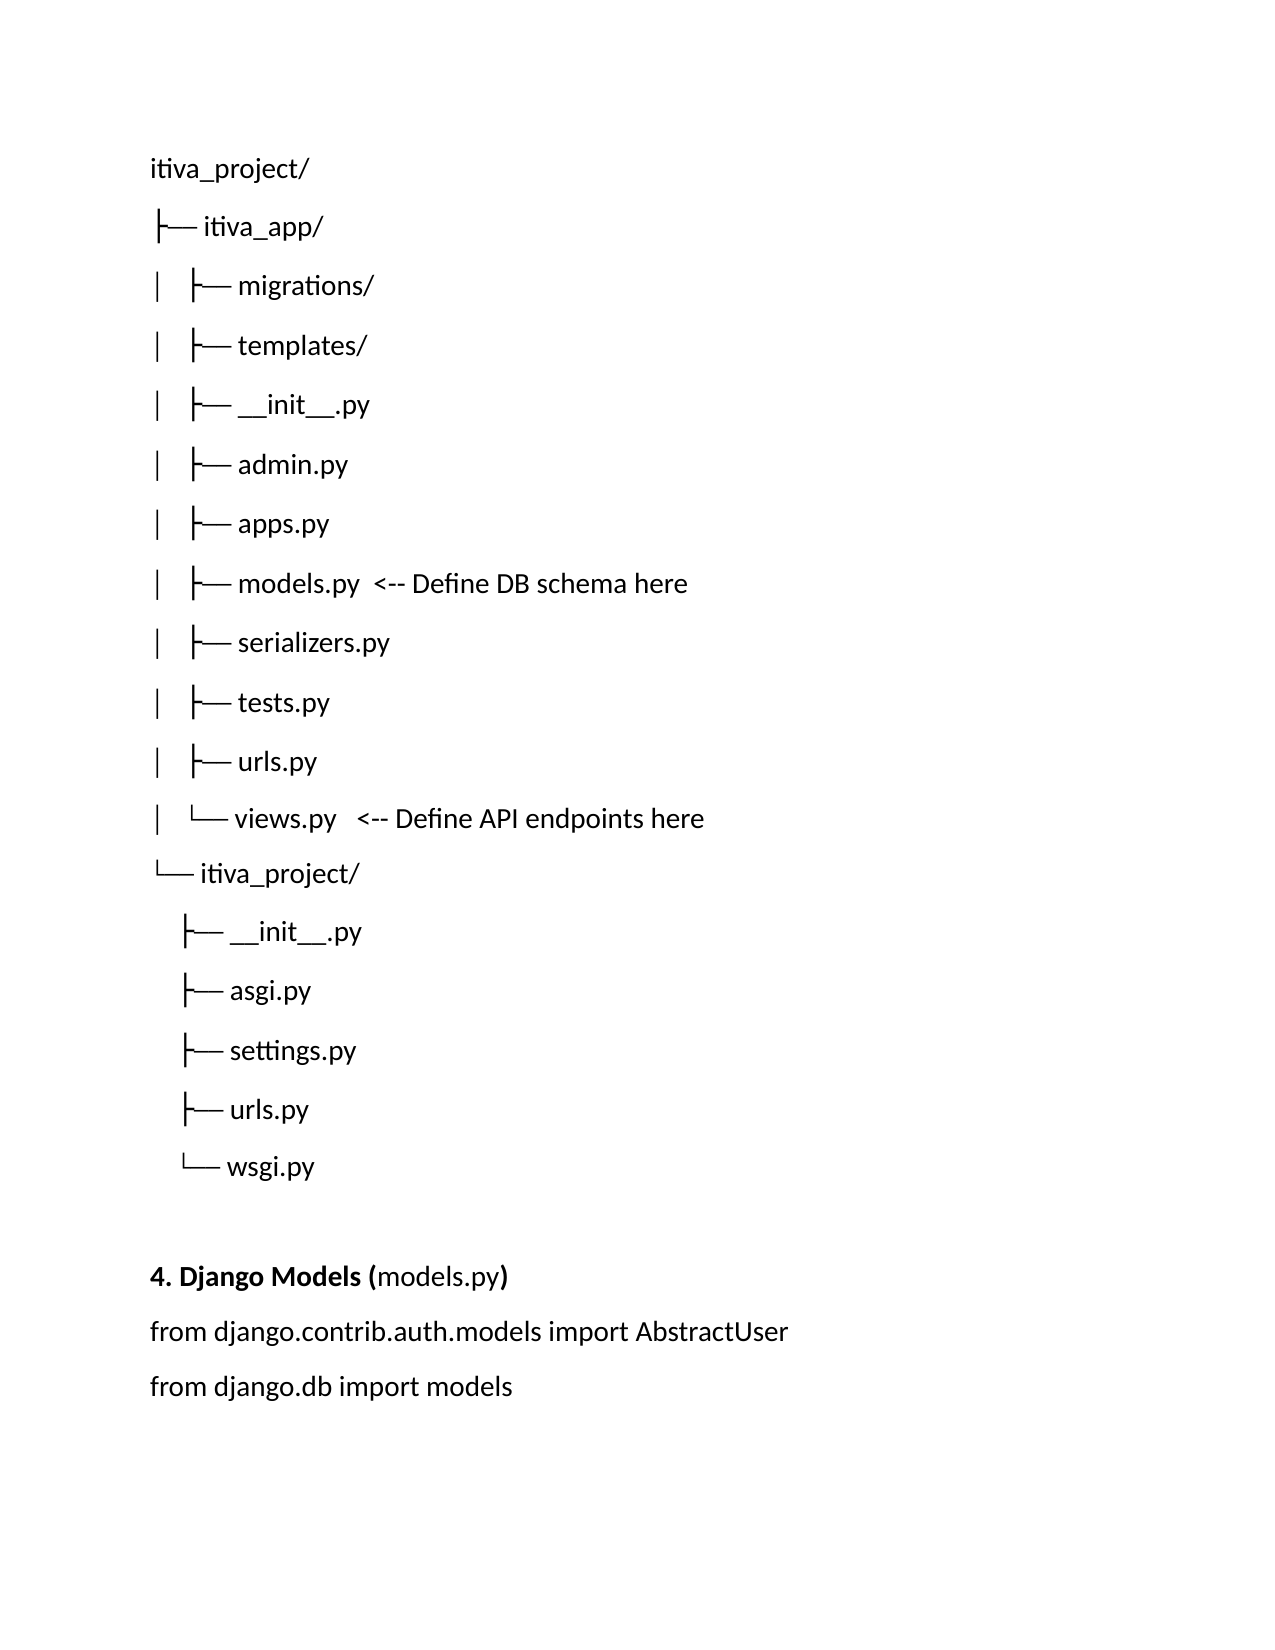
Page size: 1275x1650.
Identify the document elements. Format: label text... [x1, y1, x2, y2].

text ├── __init__.py [150, 910, 1125, 950]
text ├── urls.py [150, 1088, 1125, 1128]
text │ ├── templates/ [150, 324, 1125, 364]
text │ ├── tests.py [150, 681, 1125, 721]
text from django.contrib.auth.models import AbstractUser [150, 1313, 1125, 1349]
text from django.db import models [150, 1368, 1125, 1404]
text │ ├── serializers.py [150, 621, 1125, 661]
text 4. Django Models (models.py) [150, 1258, 1125, 1294]
text ├── itiva_app/ [150, 205, 1125, 245]
text ├── asgi.py [150, 969, 1125, 1009]
text └── itiva_project/ [150, 855, 1125, 891]
text ├── settings.py [150, 1029, 1125, 1069]
text │ ├── __init__.py [150, 383, 1125, 423]
text └── wsgi.py [150, 1148, 1125, 1184]
text │ ├── urls.py [150, 740, 1125, 780]
text │ ├── migrations/ [150, 264, 1125, 304]
text │ ├── apps.py [150, 502, 1125, 542]
text itiva_project/ [150, 150, 1125, 186]
text │ ├── models.py <-- Define DB schema here [150, 562, 1125, 602]
text │ ├── admin.py [150, 443, 1125, 483]
text │ └── views.py <-- Define API endpoints here [150, 800, 1125, 836]
